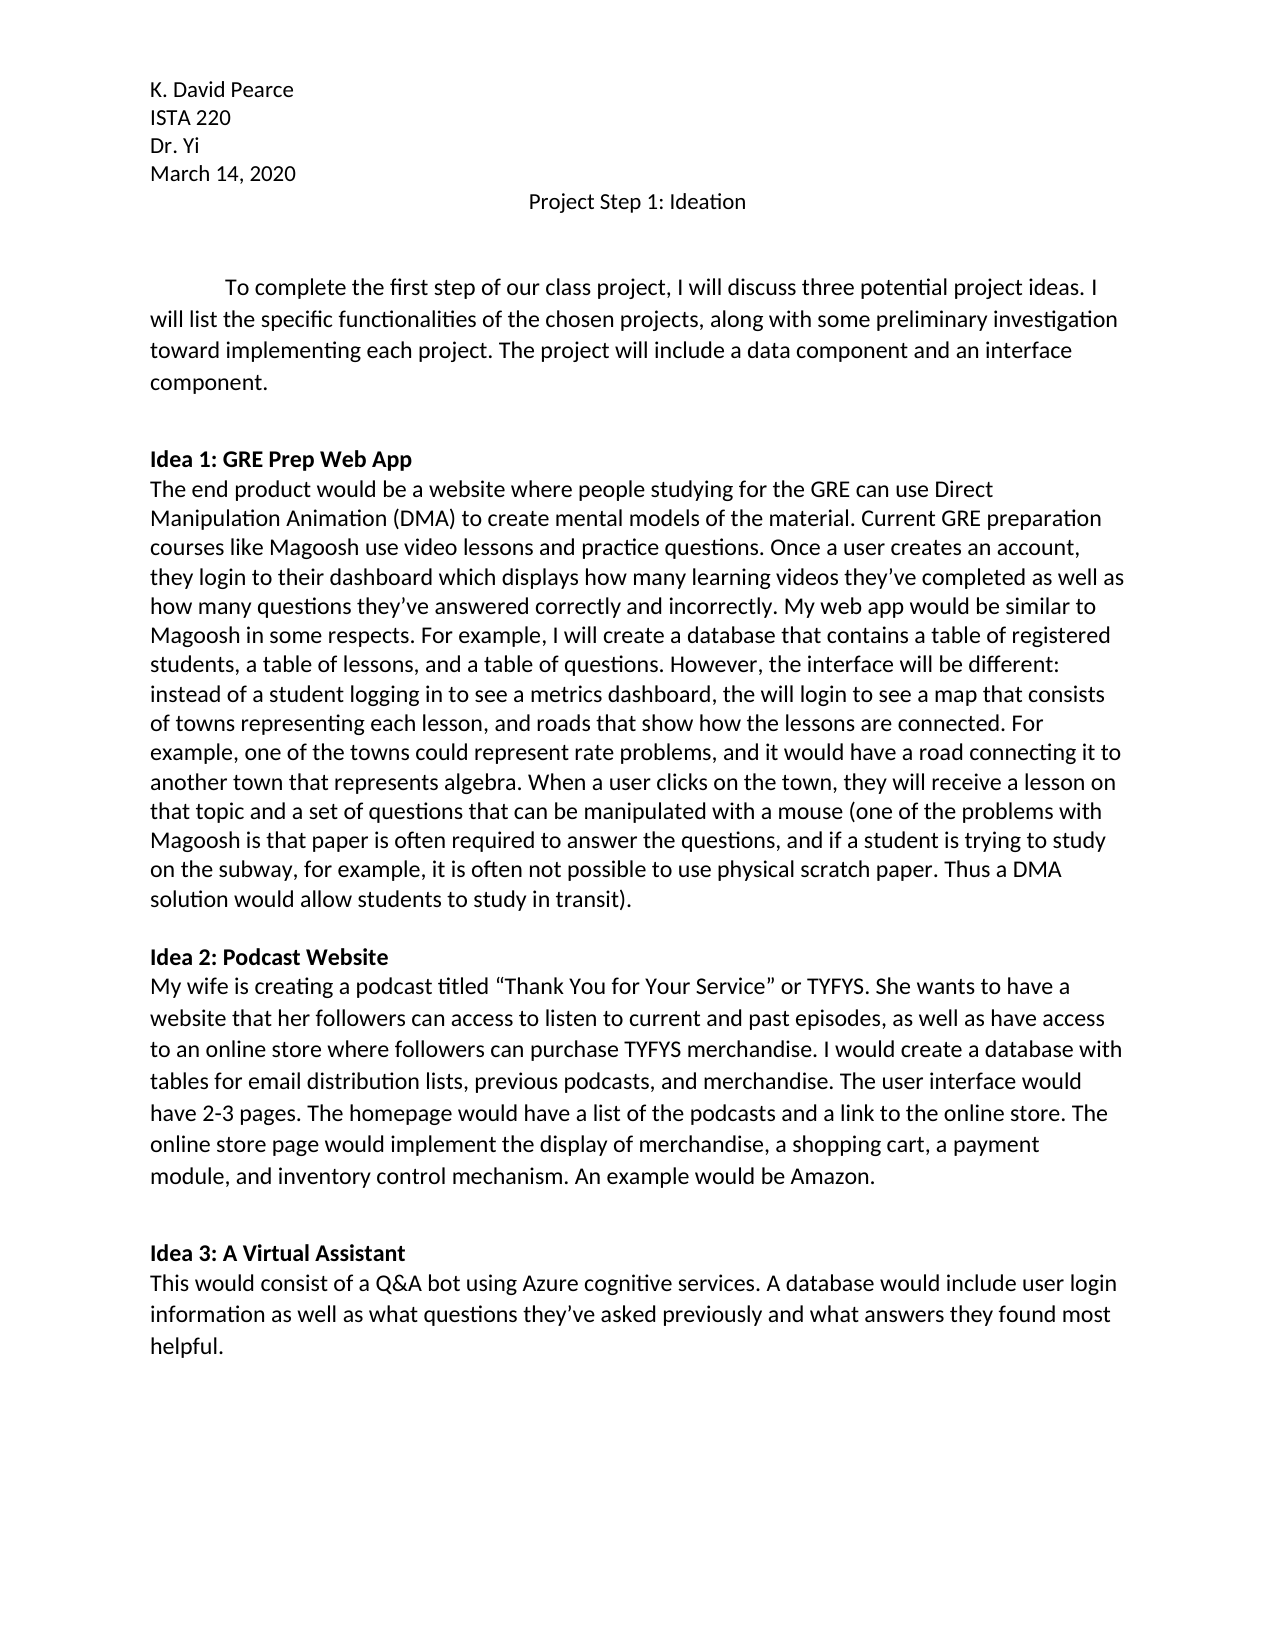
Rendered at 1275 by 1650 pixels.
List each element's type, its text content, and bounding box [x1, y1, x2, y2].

text To complete the first step of our class project, I will discuss three potential project ideas. I will list the specific functionalities of the chosen projects, along with some preliminary investigation toward implementing each project. The project will include a data component and an interface component. [150, 272, 1125, 396]
text Idea 1: GRE Prep Web App [150, 444, 1125, 474]
text Idea 2: Podcast Website [150, 942, 1125, 971]
text My wife is creating a podcast titled “Thank You for Your Service” or TYFYS. She wants to have a website that her followers can access to listen to current and past episodes, as well as have access to an online store where followers can purchase TYFYS merchandise. I would create a database with tables for email distribution lists, previous podcasts, and merchandise. The user interface would have 2-3 pages. The homepage would have a list of the podcasts and a link to the online store. The online store page would implement the display of merchandise, a shopping cart, a payment module, and inventory control mechanism. An example would be Amazon. [150, 971, 1125, 1190]
text This would consist of a Q&A bot using Azure cognitive services. A database would include user login information as well as what questions they’ve asked previously and what answers they found most helpful. [150, 1268, 1125, 1360]
text The end product would be a website where people studying for the GRE can use Direct Manipulation Animation (DMA) to create mental models of the material. Current GRE preparation courses like Magoosh use video lessons and practice questions. Once a user creates an account, they login to their dashboard which displays how many learning videos they’ve completed as well as how many questions they’ve answered correctly and incorrectly. My web app would be similar to Magoosh in some respects. For example, I will create a database that contains a table of registered students, a table of lessons, and a table of questions. However, the interface will be different: instead of a student logging in to see a metrics dashboard, the will login to see a map that consists of towns representing each lesson, and roads that show how the lessons are connected. For example, one of the towns could represent rate problems, and it would have a road connecting it to another town that represents algebra. When a user clicks on the town, they will receive a lesson on that topic and a set of questions that can be manipulated with a mouse (one of the problems with Magoosh is that paper is often required to answer the questions, and if a student is trying to study on the subway, for example, it is often not possible to use physical scratch paper. Thus a DMA solution would allow students to study in transit). [150, 474, 1125, 913]
text Idea 3: A Virtual Assistant [150, 1238, 1125, 1268]
